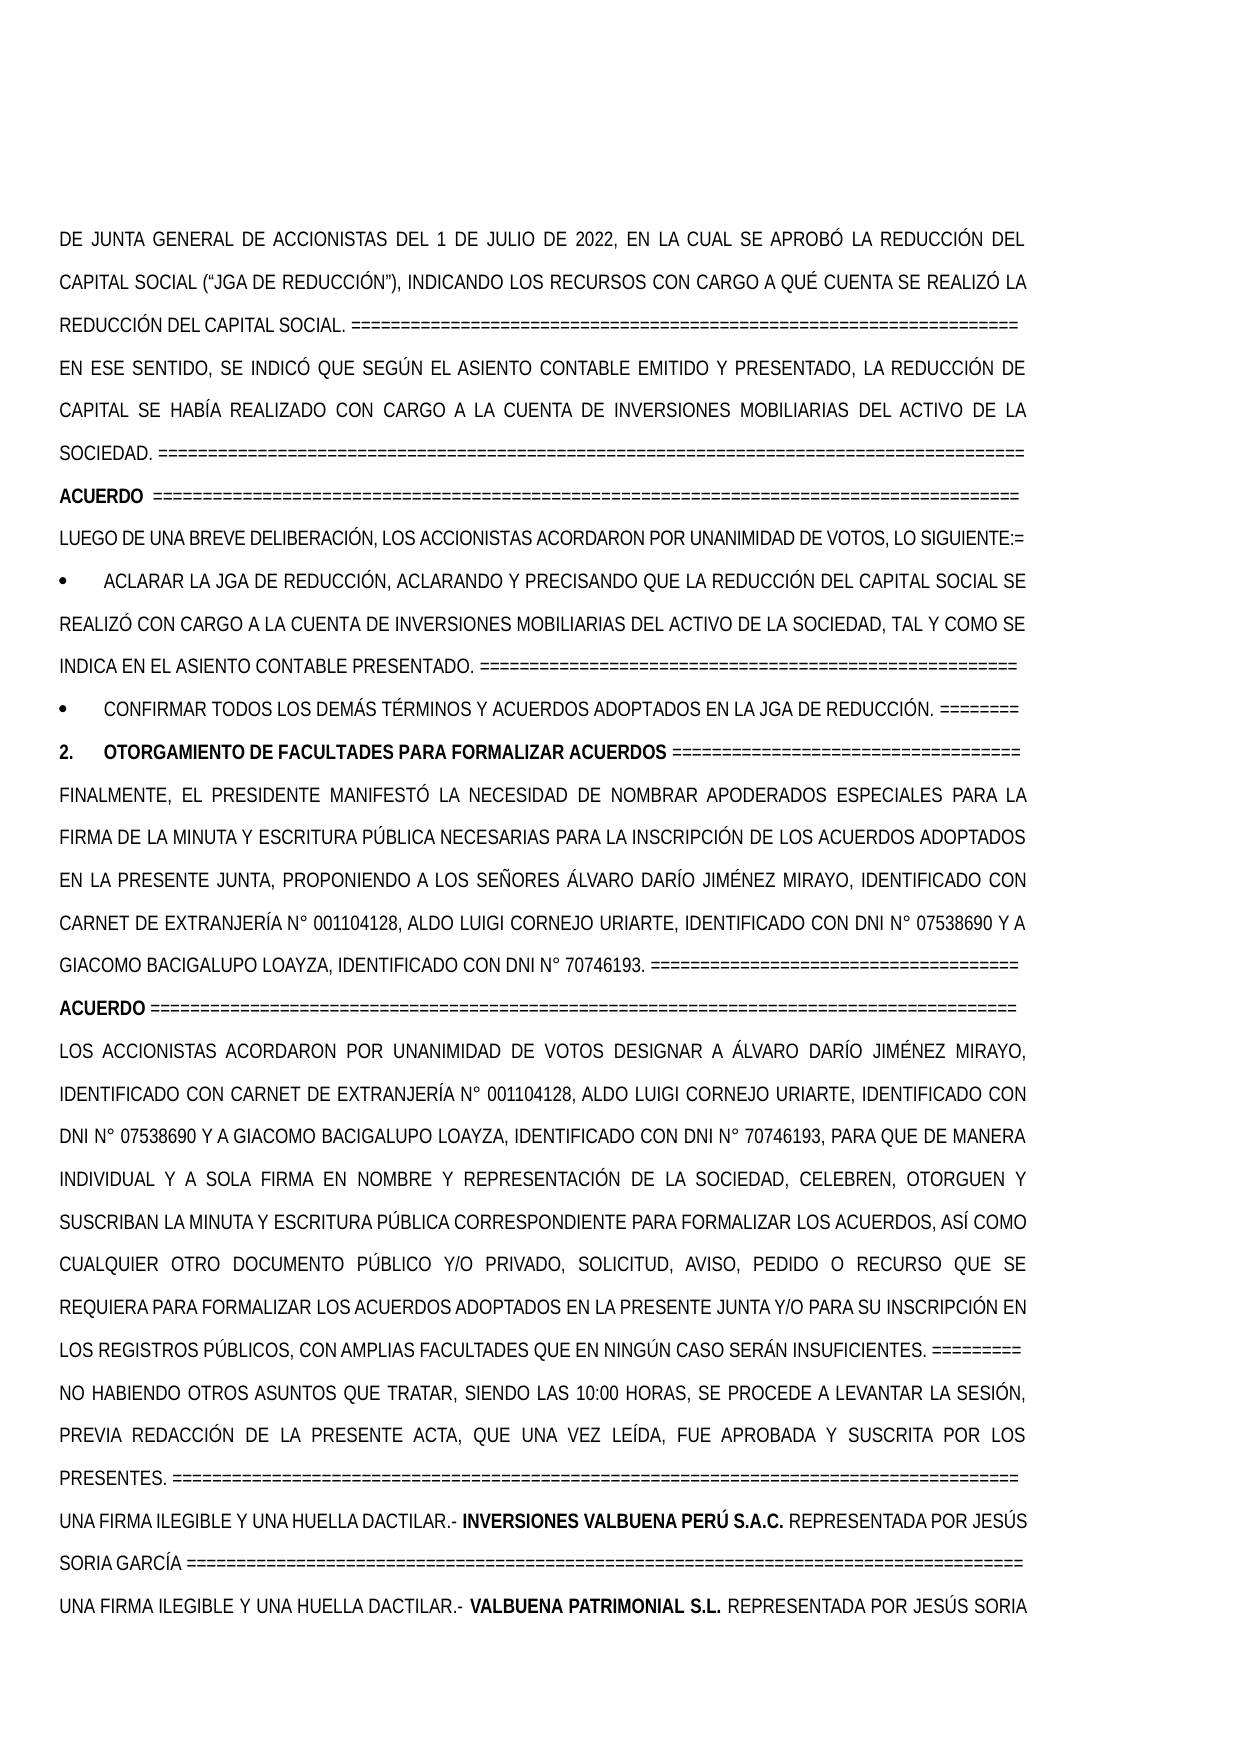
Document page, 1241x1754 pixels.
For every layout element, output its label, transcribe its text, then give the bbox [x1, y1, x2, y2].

text LOS ACCIONISTAS ACORDARON POR UNANIMIDAD DE VOTOS DESIGNAR A ÁLVARO DARÍO JIMÉNEZ MIRAYO, IDENTIFICADO CON CARNET DE EXTRANJERÍA N° 001104128, ALDO LUIGI CORNEJO URIARTE, IDENTIFICADO CON DNI N° 07538690 Y A GIACOMO BACIGALUPO LOAYZA, IDENTIFICADO CON DNI N° 70746193, PARA QUE DE MANERA INDIVIDUAL Y A SOLA FIRMA EN NOMBRE Y REPRESENTACIÓN DE LA SOCIEDAD, CELEBREN, OTORGUEN Y SUSCRIBAN LA MINUTA Y ESCRITURA PÚBLICA CORRESPONDIENTE PARA FORMALIZAR LOS ACUERDOS, ASÍ COMO CUALQUIER OTRO DOCUMENTO PÚBLICO Y/O PRIVADO, SOLICITUD, AVISO, PEDIDO O RECURSO QUE SE REQUIERA PARA FORMALIZAR LOS ACUERDOS ADOPTADOS EN LA PRESENTE JUNTA Y/O PARA SU INSCRIPCIÓN EN LOS REGISTROS PÚBLICOS, CON AMPLIAS FACULTADES QUE EN NINGÚN CASO SERÁN INSUFICIENTES. ========= [59, 1024, 1028, 1366]
list LUEGO DE UNA BREVE DELIBERACIÓN, LOS ACCIONISTAS ACORDARON POR UNANIMIDAD DE VOTOS, LO SIGUIENTE:= [59, 512, 1028, 554]
text NO HABIENDO OTROS ASUNTOS QUE TRATAR, SIENDO LAS 10:00 HORAS, SE PROCEDE A LEVANTAR LA SESIÓN, PREVIA REDACCIÓN DE LA PRESENTE ACTA, QUE UNA VEZ LEÍDA, FUE APROBADA Y SUSCRITA POR LOS PRESENTES. ===================================================================================== [59, 1366, 1028, 1494]
list CONFIRMAR TODOS LOS DEMÁS TÉRMINOS Y ACUERDOS ADOPTADOS EN LA JGA DE REDUCCIÓN. ======== [59, 682, 1028, 725]
list OTORGAMIENTO DE FACULTADES PARA FORMALIZAR ACUERDOS =================================== [59, 725, 1028, 768]
text ACUERDO ======================================================================================= [59, 981, 1028, 1024]
text ACUERDO ======================================================================================= [59, 469, 1028, 512]
list ACLARAR LA JGA DE REDUCCIÓN, ACLARANDO Y PRECISANDO QUE LA REDUCCIÓN DEL CAPITAL SOCIAL SE REALIZÓ CON CARGO A LA CUENTA DE INVERSIONES MOBILIARIAS DEL ACTIVO DE LA SOCIEDAD, TAL Y COMO SE INDICA EN EL ASIENTO CONTABLE PRESENTADO. ====================================================== [59, 554, 1028, 682]
text EN ESE SENTIDO, SE INDICÓ QUE SEGÚN EL ASIENTO CONTABLE EMITIDO Y PRESENTADO, LA REDUCCIÓN DE CAPITAL SE HABÍA REALIZADO CON CARGO A LA CUENTA DE INVERSIONES MOBILIARIAS DEL ACTIVO DE LA SOCIEDAD. ======================================================================================= [59, 341, 1028, 469]
text FINALMENTE, EL PRESIDENTE MANIFESTÓ LA NECESIDAD DE NOMBRAR APODERADOS ESPECIALES PARA LA FIRMA DE LA MINUTA Y ESCRITURA PÚBLICA NECESARIAS PARA LA INSCRIPCIÓN DE LOS ACUERDOS ADOPTADOS EN LA PRESENTE JUNTA, PROPONIENDO A LOS SEÑORES ÁLVARO DARÍO JIMÉNEZ MIRAYO, IDENTIFICADO CON CARNET DE EXTRANJERÍA N° 001104128, ALDO LUIGI CORNEJO URIARTE, IDENTIFICADO CON DNI N° 07538690 Y A GIACOMO BACIGALUPO LOAYZA, IDENTIFICADO CON DNI N° 70746193. ===================================== [59, 768, 1028, 981]
text UNA FIRMA ILEGIBLE Y UNA HUELLA DACTILAR.- INVERSIONES VALBUENA PERÚ S.A.C. REPRESENTADA POR JESÚS SORIA GARCÍA ==================================================================================== [59, 1494, 1028, 1579]
